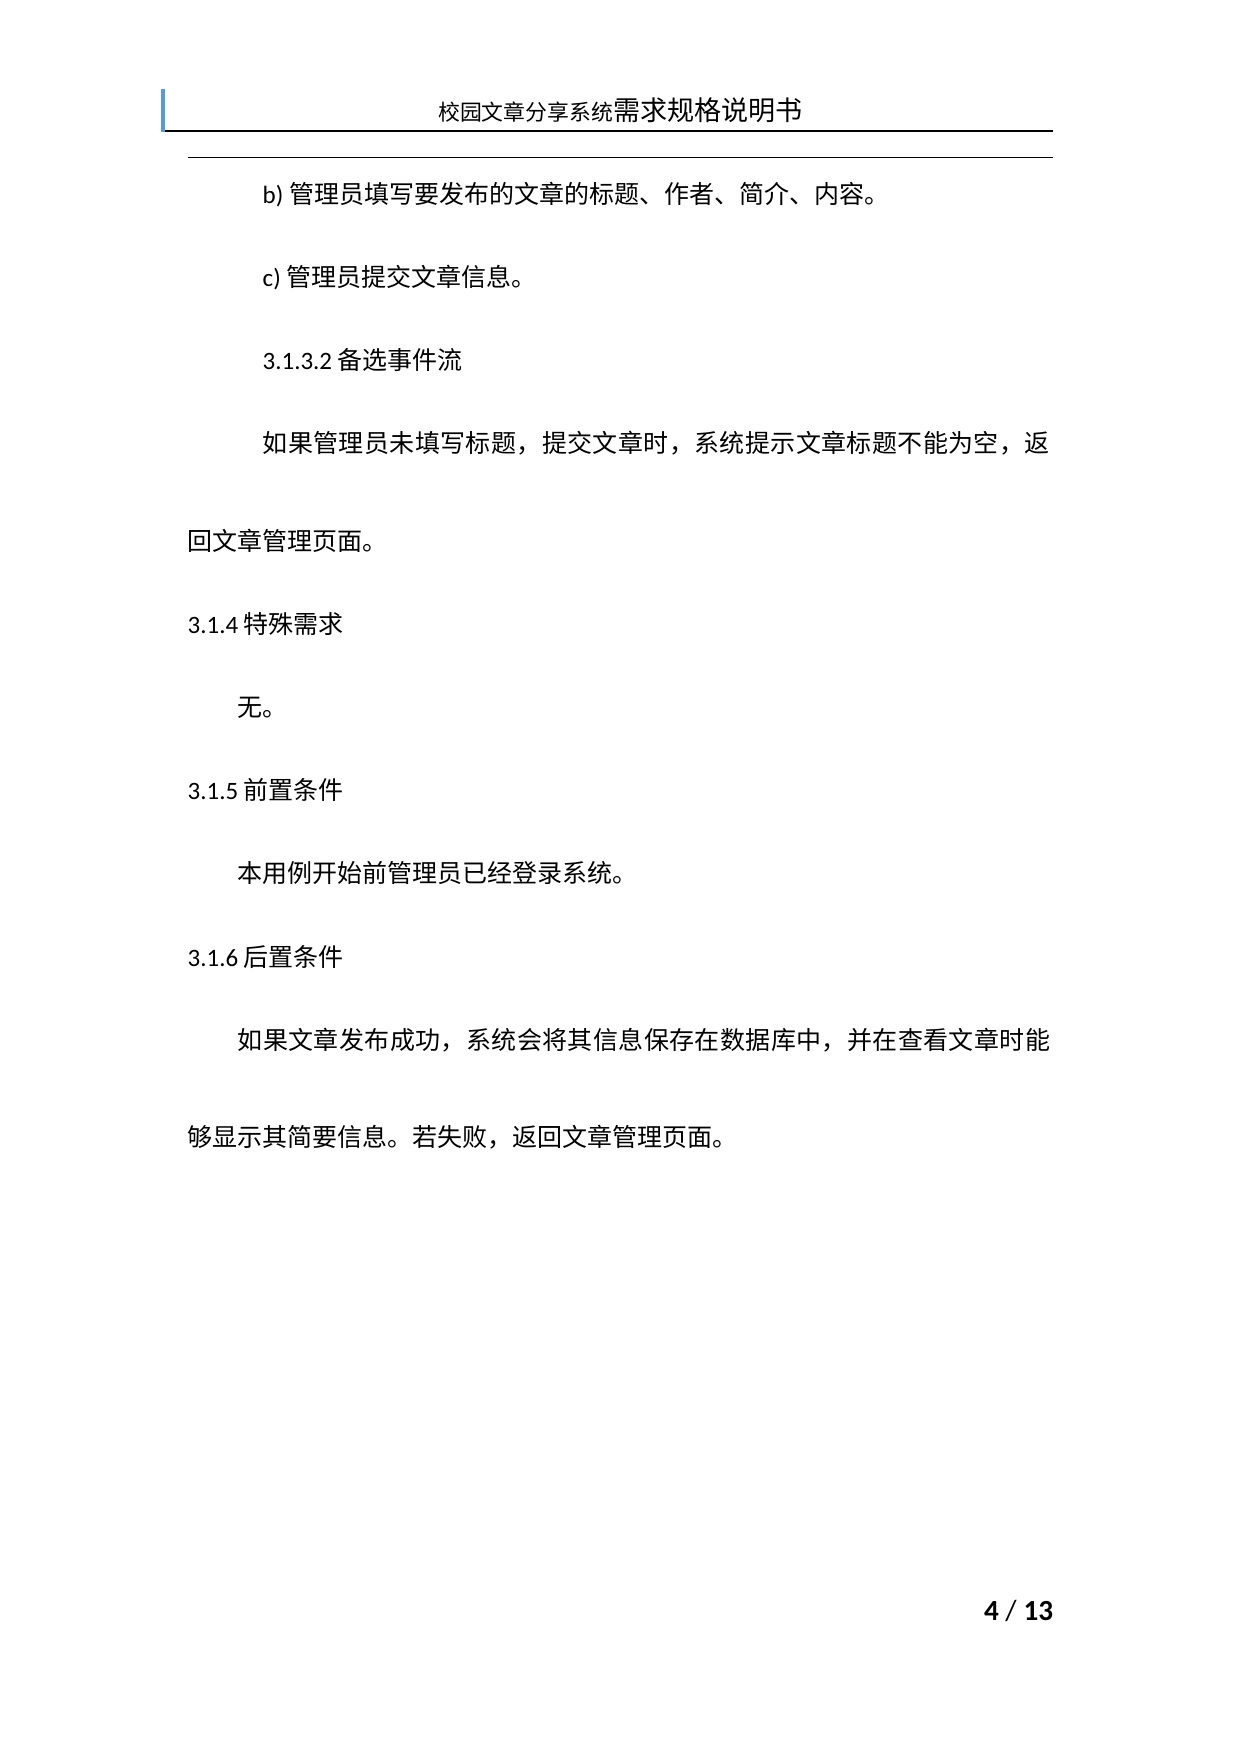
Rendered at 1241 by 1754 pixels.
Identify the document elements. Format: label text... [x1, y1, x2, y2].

text 3.1.5前置条件 [187, 756, 1053, 821]
text 无。 [187, 673, 1053, 738]
text 如果文章发布成功，系统会将其信息保存在数据库中，并在查看文章时能够显示其简要信息。若失败，返回文章管理页面。 [187, 1006, 1053, 1168]
text 本用例开始前管理员已经登录系统。 [187, 839, 1053, 904]
text 如果管理员未填写标题，提交文章时，系统提示文章标题不能为空，返回文章管理页面。 [187, 409, 1053, 572]
text 3.1.4特殊需求 [187, 590, 1053, 655]
text c) 管理员提交文章信息。 [187, 243, 1053, 308]
text 3.1.6后置条件 [187, 923, 1053, 988]
text b) 管理员填写要发布的文章的标题、作者、简介、内容。 [187, 160, 1053, 225]
text 3.1.3.2备选事件流 [187, 326, 1053, 391]
